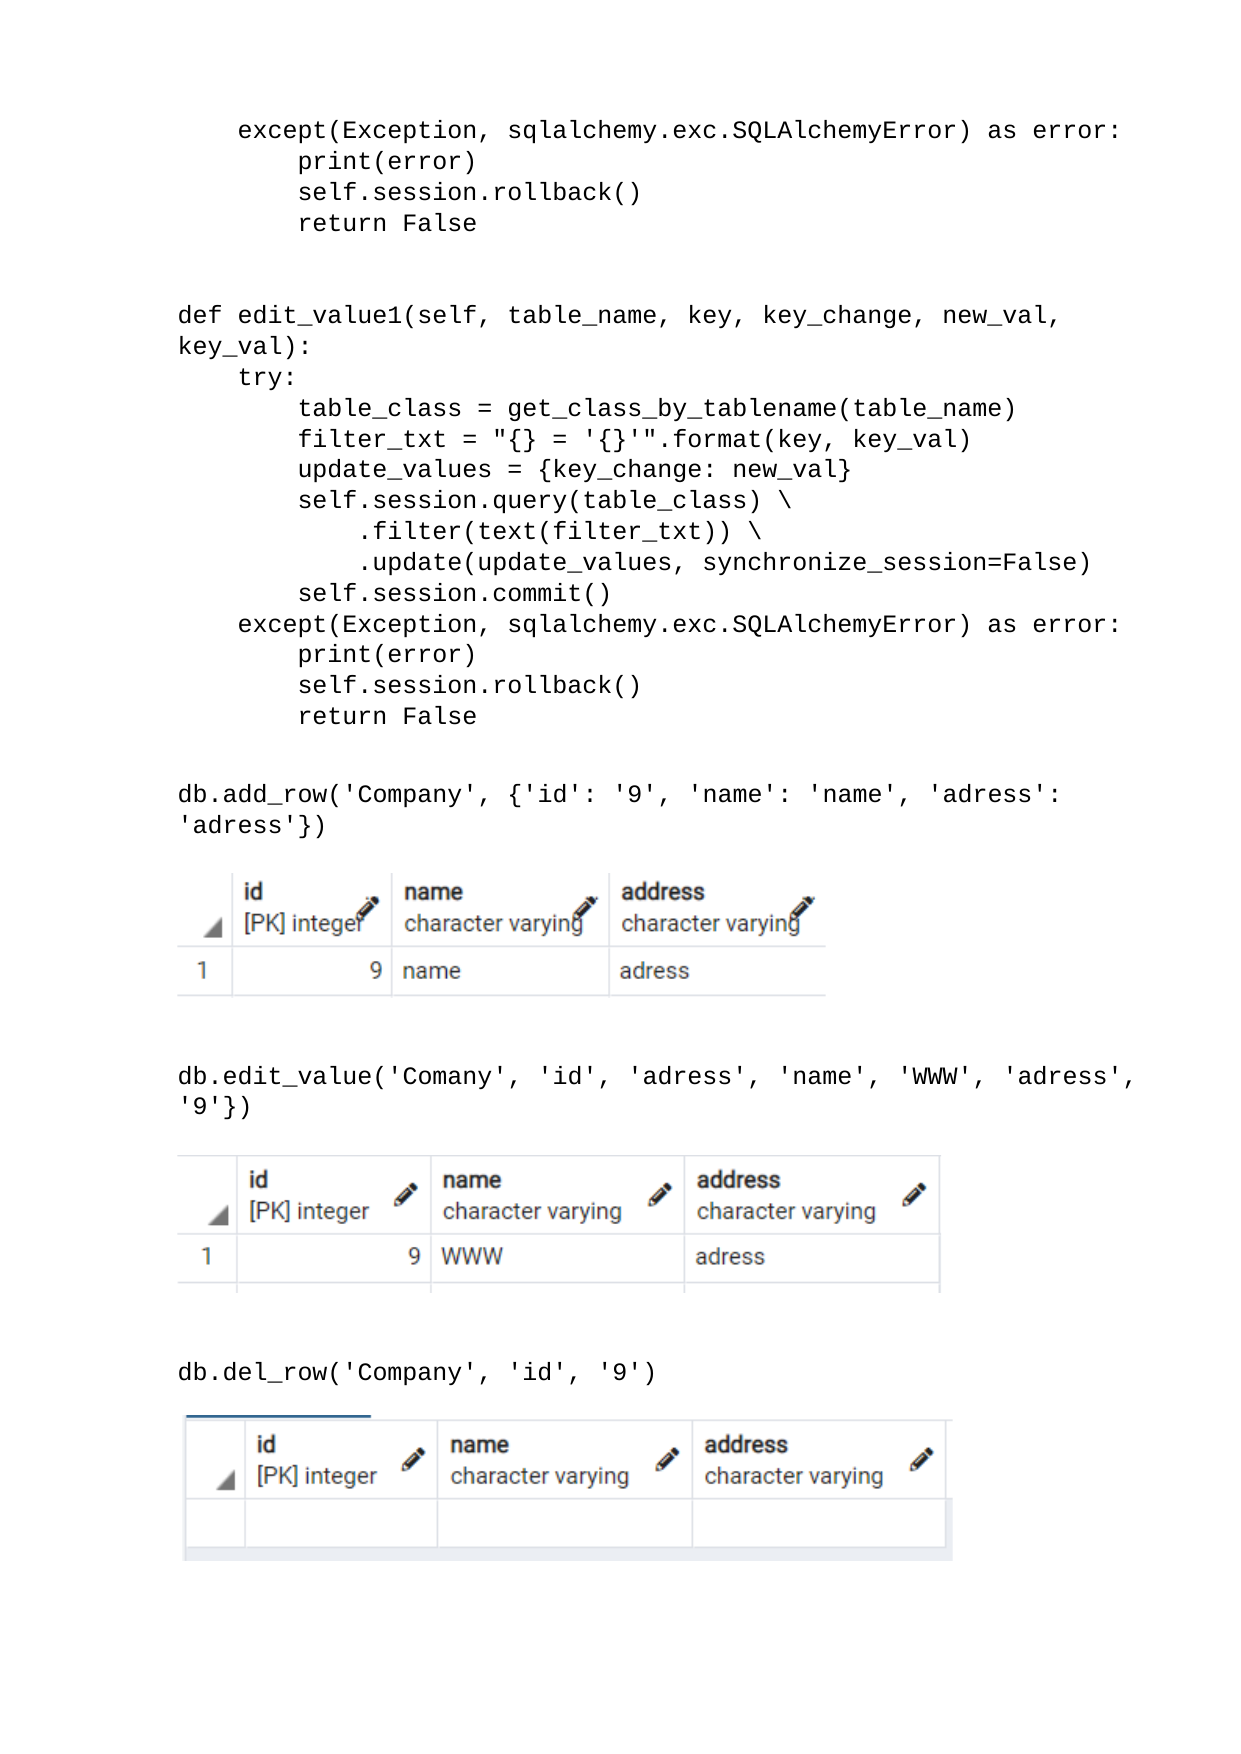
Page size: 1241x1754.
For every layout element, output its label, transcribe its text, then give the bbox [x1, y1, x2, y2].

text print(error) [177, 149, 1152, 177]
text table_class = get_class_by_tablename(table_name) [177, 395, 1152, 424]
text db.del_row('Company', 'id', '9') [177, 1359, 1152, 1387]
text self.session.commit() [177, 580, 1152, 609]
text return False [177, 704, 1152, 732]
text .update(update_values, synchronize_session=False) [177, 549, 1152, 578]
picture [177, 873, 826, 998]
text try: [177, 364, 1152, 393]
text self.session.query(table_class) \ [177, 488, 1152, 516]
text except(Exception, sqlalchemy.exc.SQLAlchemyError) as error: [177, 611, 1152, 639]
picture [177, 1155, 942, 1293]
text self.session.rollback() [177, 673, 1152, 701]
text def edit_value1(self, table_name, key, key_change, new_val, key_val): [177, 303, 1152, 362]
text filter_txt = "{} = '{}'".format(key, key_val) [177, 426, 1152, 454]
picture [182, 1415, 953, 1561]
text print(error) [177, 642, 1152, 670]
text .filter(text(filter_txt)) \ [177, 519, 1152, 547]
text update_values = {key_change: new_val} [177, 457, 1152, 485]
text db.add_row('Company', {'id': '9', 'name': 'name', 'adress': 'adress'}) [177, 782, 1152, 841]
text db.edit_value('Comany', 'id', 'adress', 'name', 'WWW', 'adress', '9'}) [177, 1063, 1152, 1122]
text except(Exception, sqlalchemy.exc.SQLAlchemyError) as error: [177, 118, 1152, 146]
text self.session.rollback() [177, 180, 1152, 208]
text return False [177, 211, 1152, 239]
